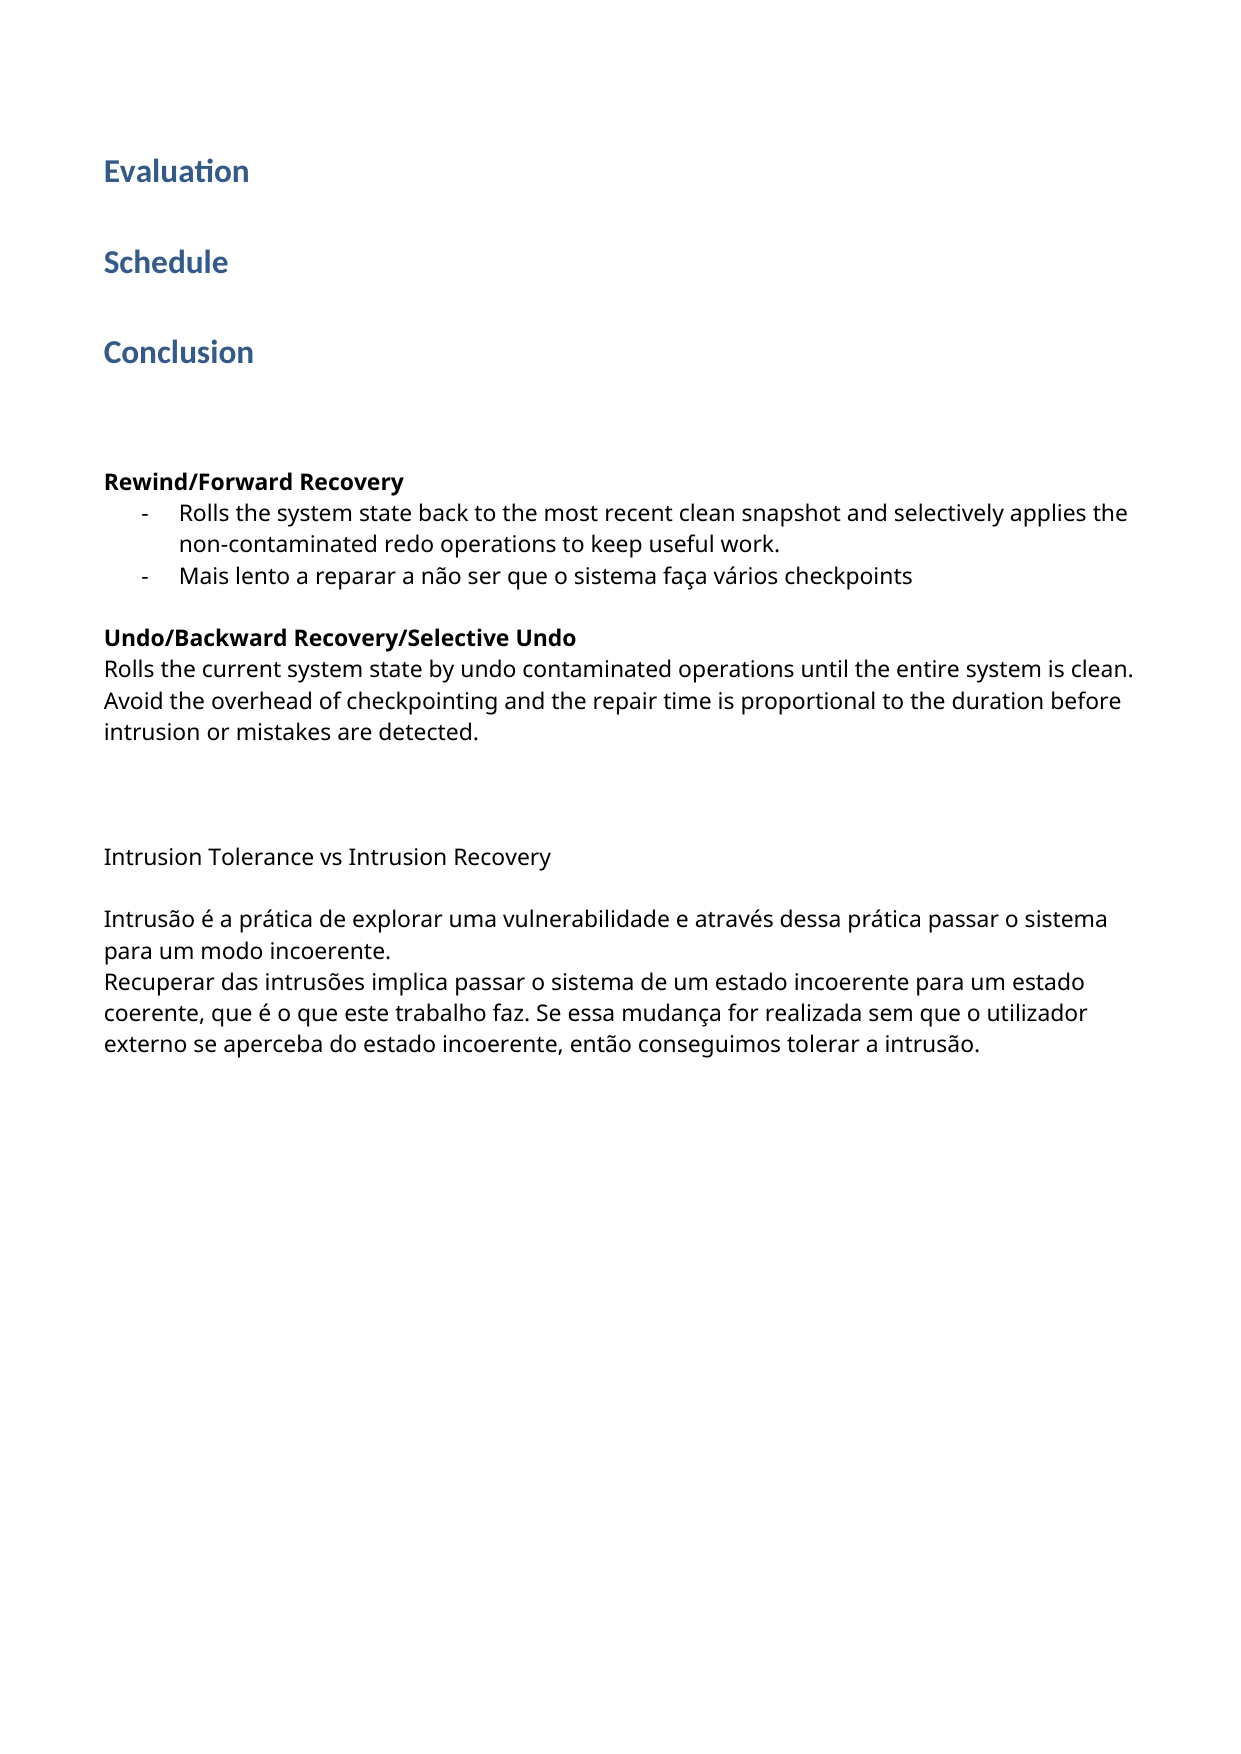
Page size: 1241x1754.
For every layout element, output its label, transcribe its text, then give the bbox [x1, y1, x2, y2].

text Rewind/Forward Recovery [103, 466, 1138, 497]
text Undo/Backward Recovery/Selective Undo [103, 622, 1138, 653]
text Recuperar das intrusões implica passar o sistema de um estado incoerente para um estado coerente, que é o que este trabalho faz. Se essa mudança for realizada sem que o utilizador externo se aperceba do estado incoerente, então conseguimos tolerar a intrusão. [103, 966, 1138, 1060]
text Avoid the overhead of checkpointing and the repair time is proportional to the duration before intrusion or mistakes are detected. [103, 685, 1138, 747]
text Intrusion Tolerance vs Intrusion Recovery [103, 841, 1138, 872]
subtitle Schedule [103, 241, 1138, 281]
list Rolls the system state back to the most recent clean snapshot and selectively applies the non-contaminated redo operations to keep useful work. [141, 497, 1138, 560]
subtitle Conclusion [103, 331, 1138, 372]
subtitle Evaluation [103, 150, 1138, 191]
text Intrusão é a prática de explorar uma vulnerabilidade e através dessa prática passar o sistema para um modo incoerente. [103, 903, 1138, 966]
list Mais lento a reparar a não ser que o sistema faça vários checkpoints [141, 560, 1138, 591]
text Rolls the current system state by undo contaminated operations until the entire system is clean. [103, 653, 1138, 685]
